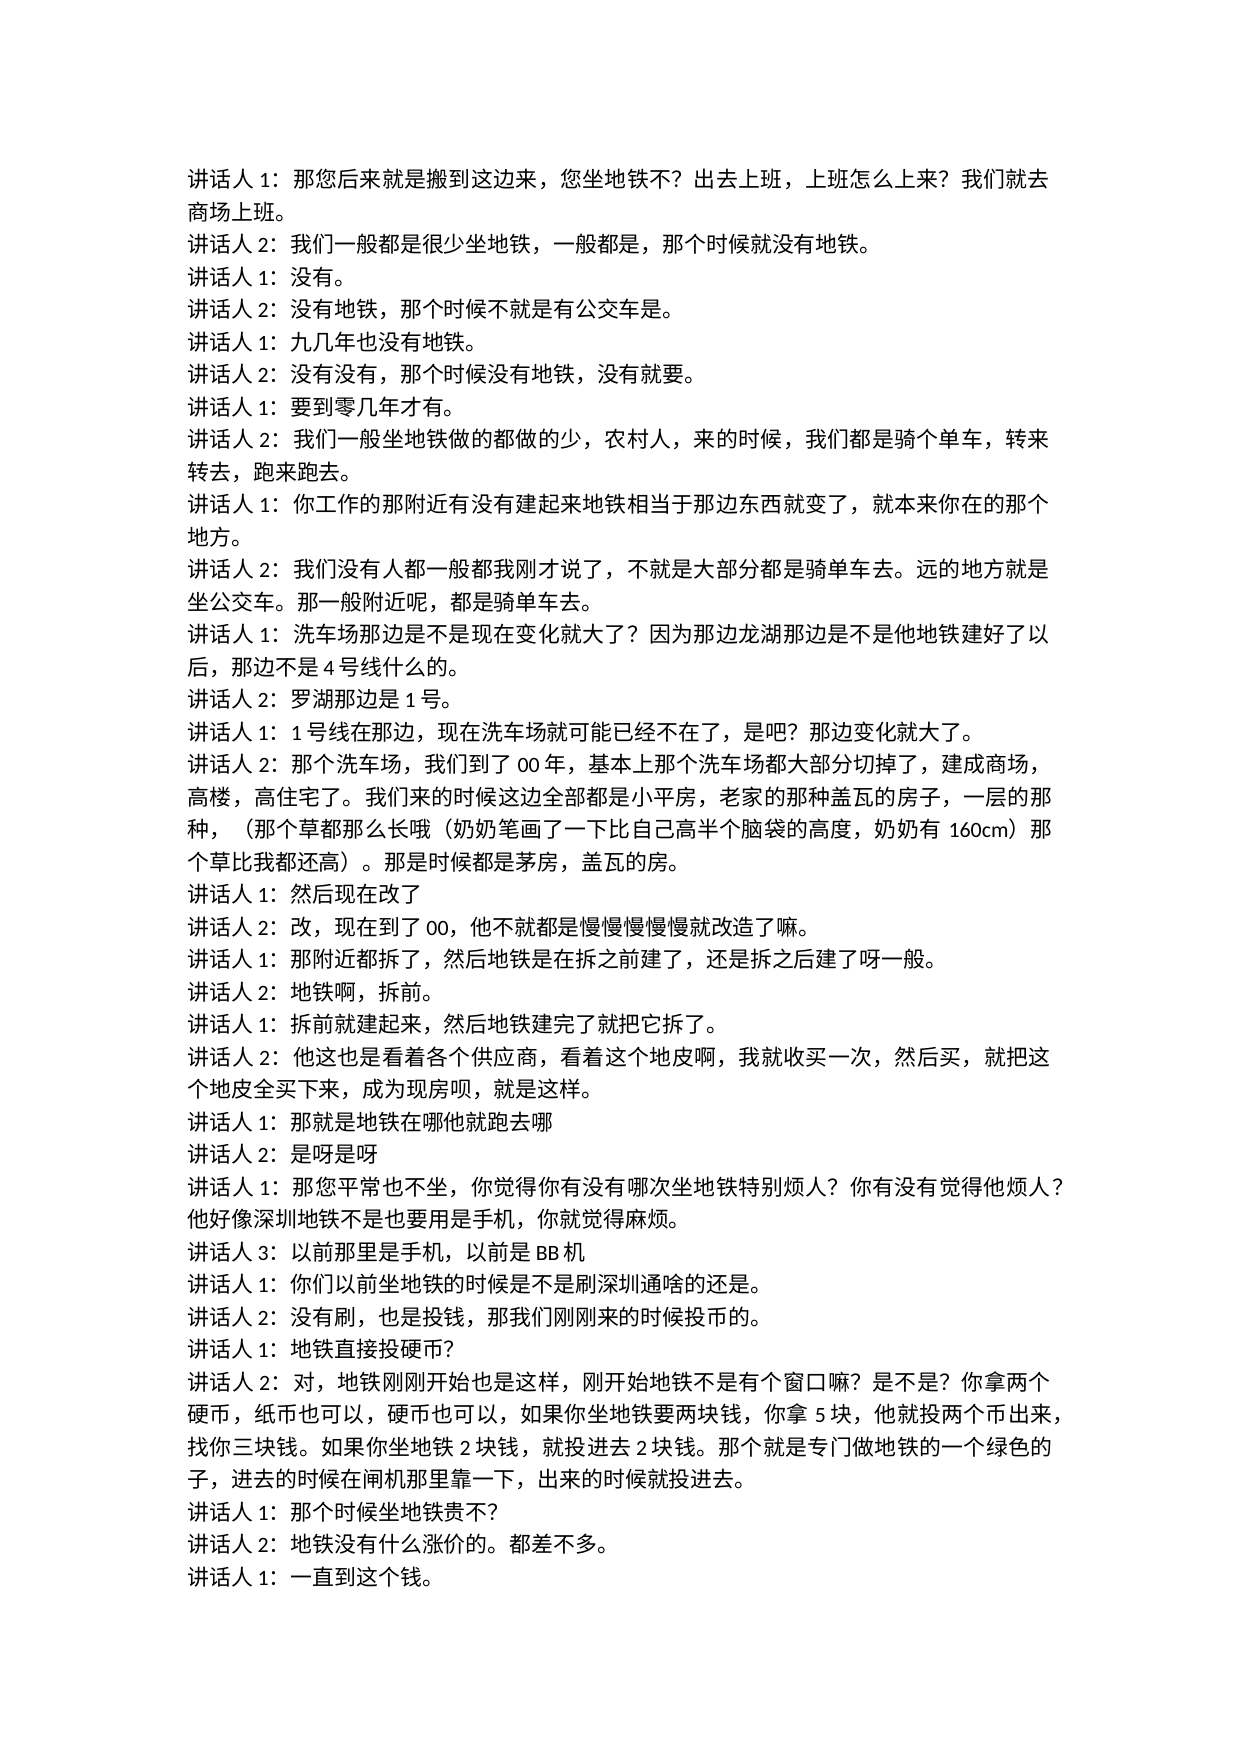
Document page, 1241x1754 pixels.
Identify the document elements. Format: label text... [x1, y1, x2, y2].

text 讲话人2：罗湖那边是1号。 [187, 682, 1053, 714]
text 讲话人2：我们一般坐地铁做的都做的少，农村人，来的时候，我们都是骑个单车，转来转去，跑来跑去。 [187, 422, 1053, 487]
text 讲话人2：没有地铁，那个时候不就是有公交车是。 [187, 292, 1053, 324]
text 讲话人1：洗车场那边是不是现在变化就大了？因为那边龙湖那边是不是他地铁建好了以后，那边不是4号线什么的。 [187, 617, 1053, 682]
text 讲话人2：地铁啊，拆前。 [187, 974, 1053, 1007]
text 讲话人2：我们没有人都一般都我刚才说了，不就是大部分都是骑单车去。远的地方就是坐公交车。那一般附近呢，都是骑单车去。 [187, 552, 1053, 617]
text 讲话人1：没有。 [187, 259, 1053, 292]
text 讲话人1：拆前就建起来，然后地铁建完了就把它拆了。 [187, 1007, 1053, 1039]
text 讲话人1：那您后来就是搬到这边来，您坐地铁不？出去上班，上班怎么上来？我们就去商场上班。 [187, 162, 1053, 227]
text 讲话人2：地铁没有什么涨价的。都差不多。 [187, 1527, 1053, 1559]
text 讲话人2：那个洗车场，我们到了00年，基本上那个洗车场都大部分切掉了，建成商场，高楼，高住宅了。我们来的时候这边全部都是小平房，老家的那种盖瓦的房子，一层的那种，（那个草都那么长哦（奶奶笔画了一下比自己高半个脑袋的高度，奶奶有160cm）那个草比我都还高）。那是时候都是茅房，盖瓦的房。 [187, 747, 1053, 877]
text 讲话人1：地铁直接投硬币？ [187, 1332, 1053, 1364]
text 讲话人2：对，地铁刚刚开始也是这样，刚开始地铁不是有个窗口嘛？是不是？你拿两个硬币，纸币也可以，硬币也可以，如果你坐地铁要两块钱，你拿5块，他就投两个币出来，找你三块钱。如果你坐地铁2块钱，就投进去2块钱。那个就是专门做地铁的一个绿色的子，进去的时候在闸机那里靠一下，出来的时候就投进去。 [187, 1364, 1053, 1494]
text 讲话人2：我们一般都是很少坐地铁，一般都是，那个时候就没有地铁。 [187, 227, 1053, 259]
text 讲话人2：没有刷，也是投钱，那我们刚刚来的时候投币的。 [187, 1299, 1053, 1332]
text 讲话人2：没有没有，那个时候没有地铁，没有就要。 [187, 357, 1053, 389]
text 讲话人1：一直到这个钱。 [187, 1559, 1053, 1592]
text 讲话人1：那就是地铁在哪他就跑去哪 [187, 1104, 1053, 1137]
text 讲话人2：他这也是看着各个供应商，看着这个地皮啊，我就收买一次，然后买，就把这个地皮全买下来，成为现房呗，就是这样。 [187, 1039, 1053, 1104]
text 讲话人1：你们以前坐地铁的时候是不是刷深圳通啥的还是。 [187, 1267, 1053, 1299]
text 讲话人2：是呀是呀 [187, 1137, 1053, 1169]
text 讲话人1：要到零几年才有。 [187, 389, 1053, 422]
text 讲话人1：你工作的那附近有没有建起来地铁相当于那边东西就变了，就本来你在的那个地方。 [187, 487, 1053, 552]
text 讲话人1：九几年也没有地铁。 [187, 324, 1053, 357]
text 讲话人2：改，现在到了00，他不就都是慢慢慢慢慢就改造了嘛。 [187, 909, 1053, 942]
text 讲话人1：那您平常也不坐，你觉得你有没有哪次坐地铁特别烦人？你有没有觉得他烦人？他好像深圳地铁不是也要用是手机，你就觉得麻烦。 [187, 1169, 1053, 1234]
text 讲话人1：然后现在改了 [187, 877, 1053, 909]
text 讲话人1：那附近都拆了，然后地铁是在拆之前建了，还是拆之后建了呀一般。 [187, 942, 1053, 974]
text 讲话人1：1号线在那边，现在洗车场就可能已经不在了，是吧？那边变化就大了。 [187, 714, 1053, 747]
text 讲话人3：以前那里是手机，以前是BB机 [187, 1234, 1053, 1267]
text 讲话人1：那个时候坐地铁贵不？ [187, 1494, 1053, 1527]
